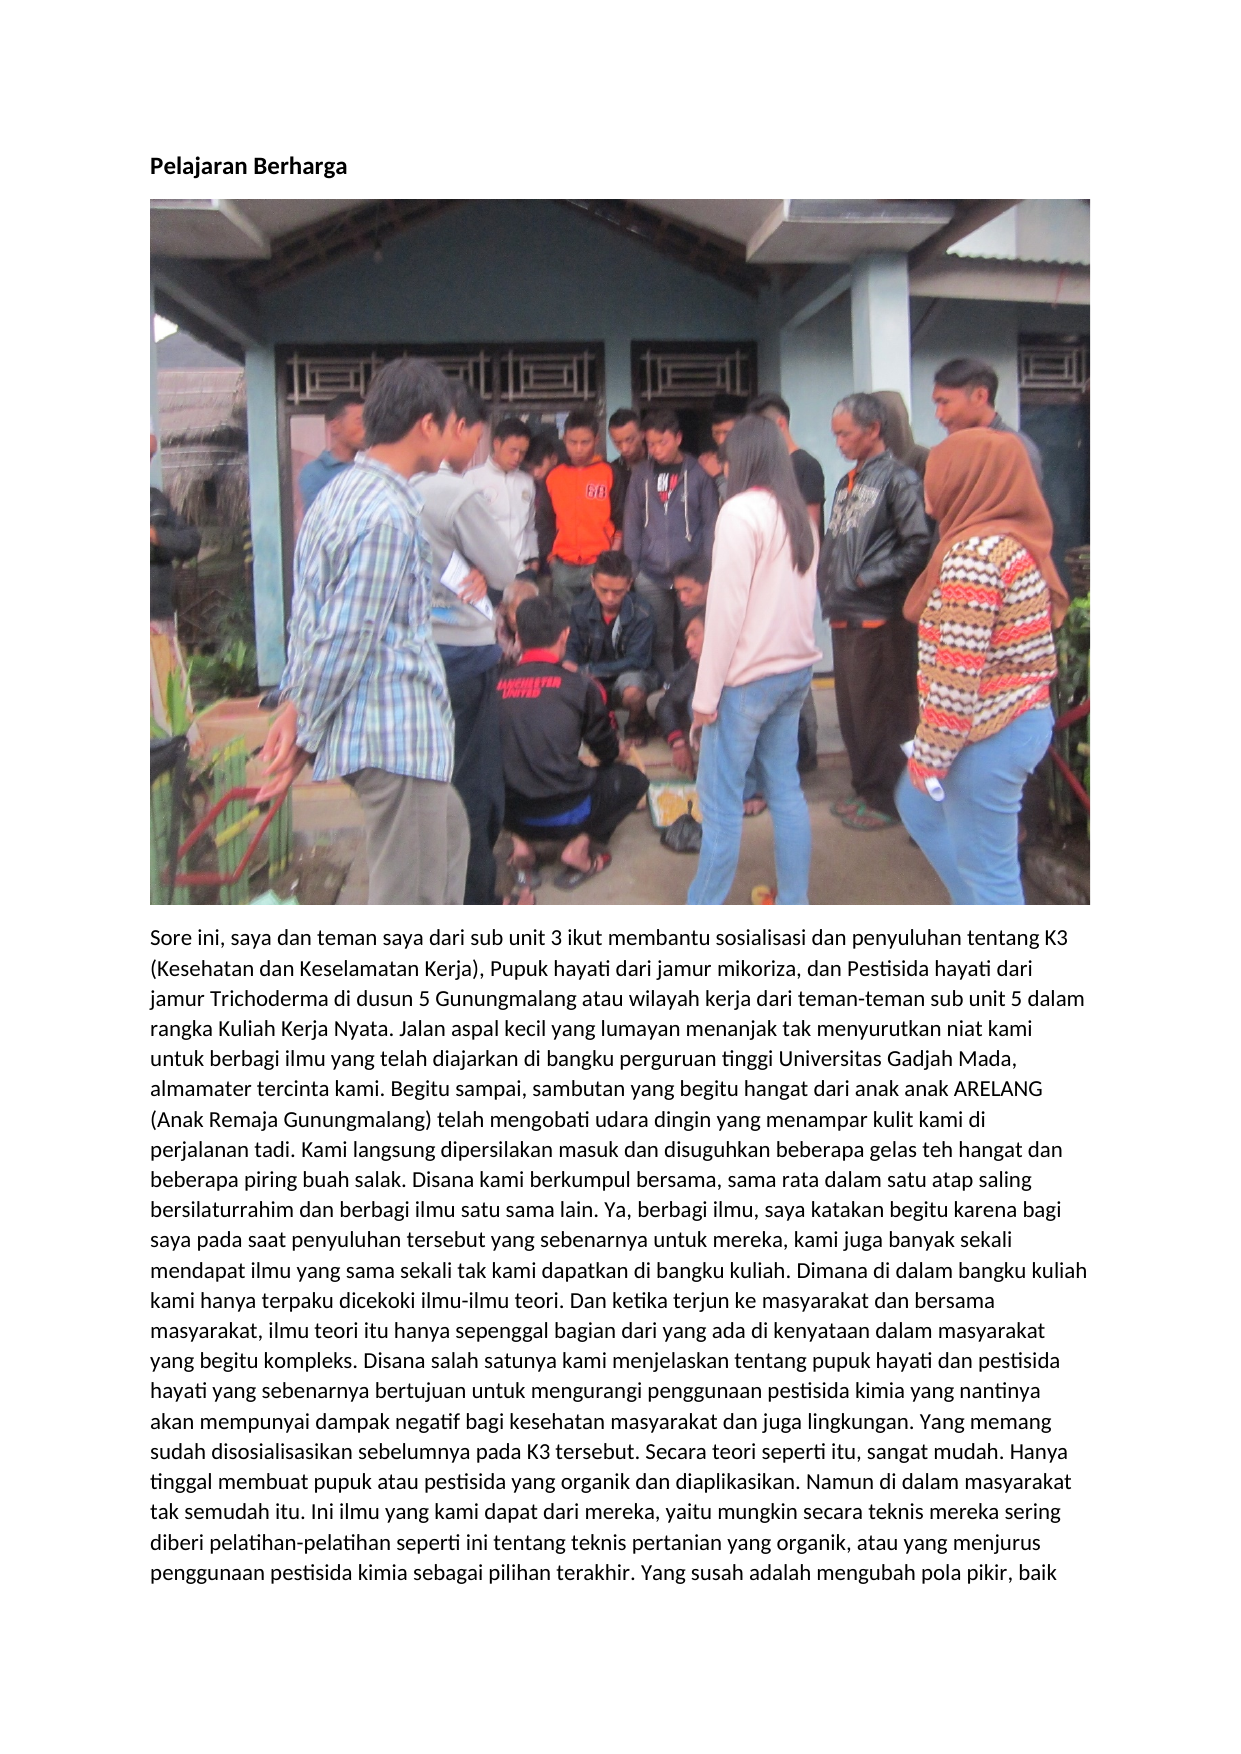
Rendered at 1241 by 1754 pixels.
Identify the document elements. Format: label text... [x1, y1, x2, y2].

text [150, 923, 1090, 1586]
text Pelajaran Berharga [150, 150, 1090, 181]
picture [150, 199, 1091, 905]
